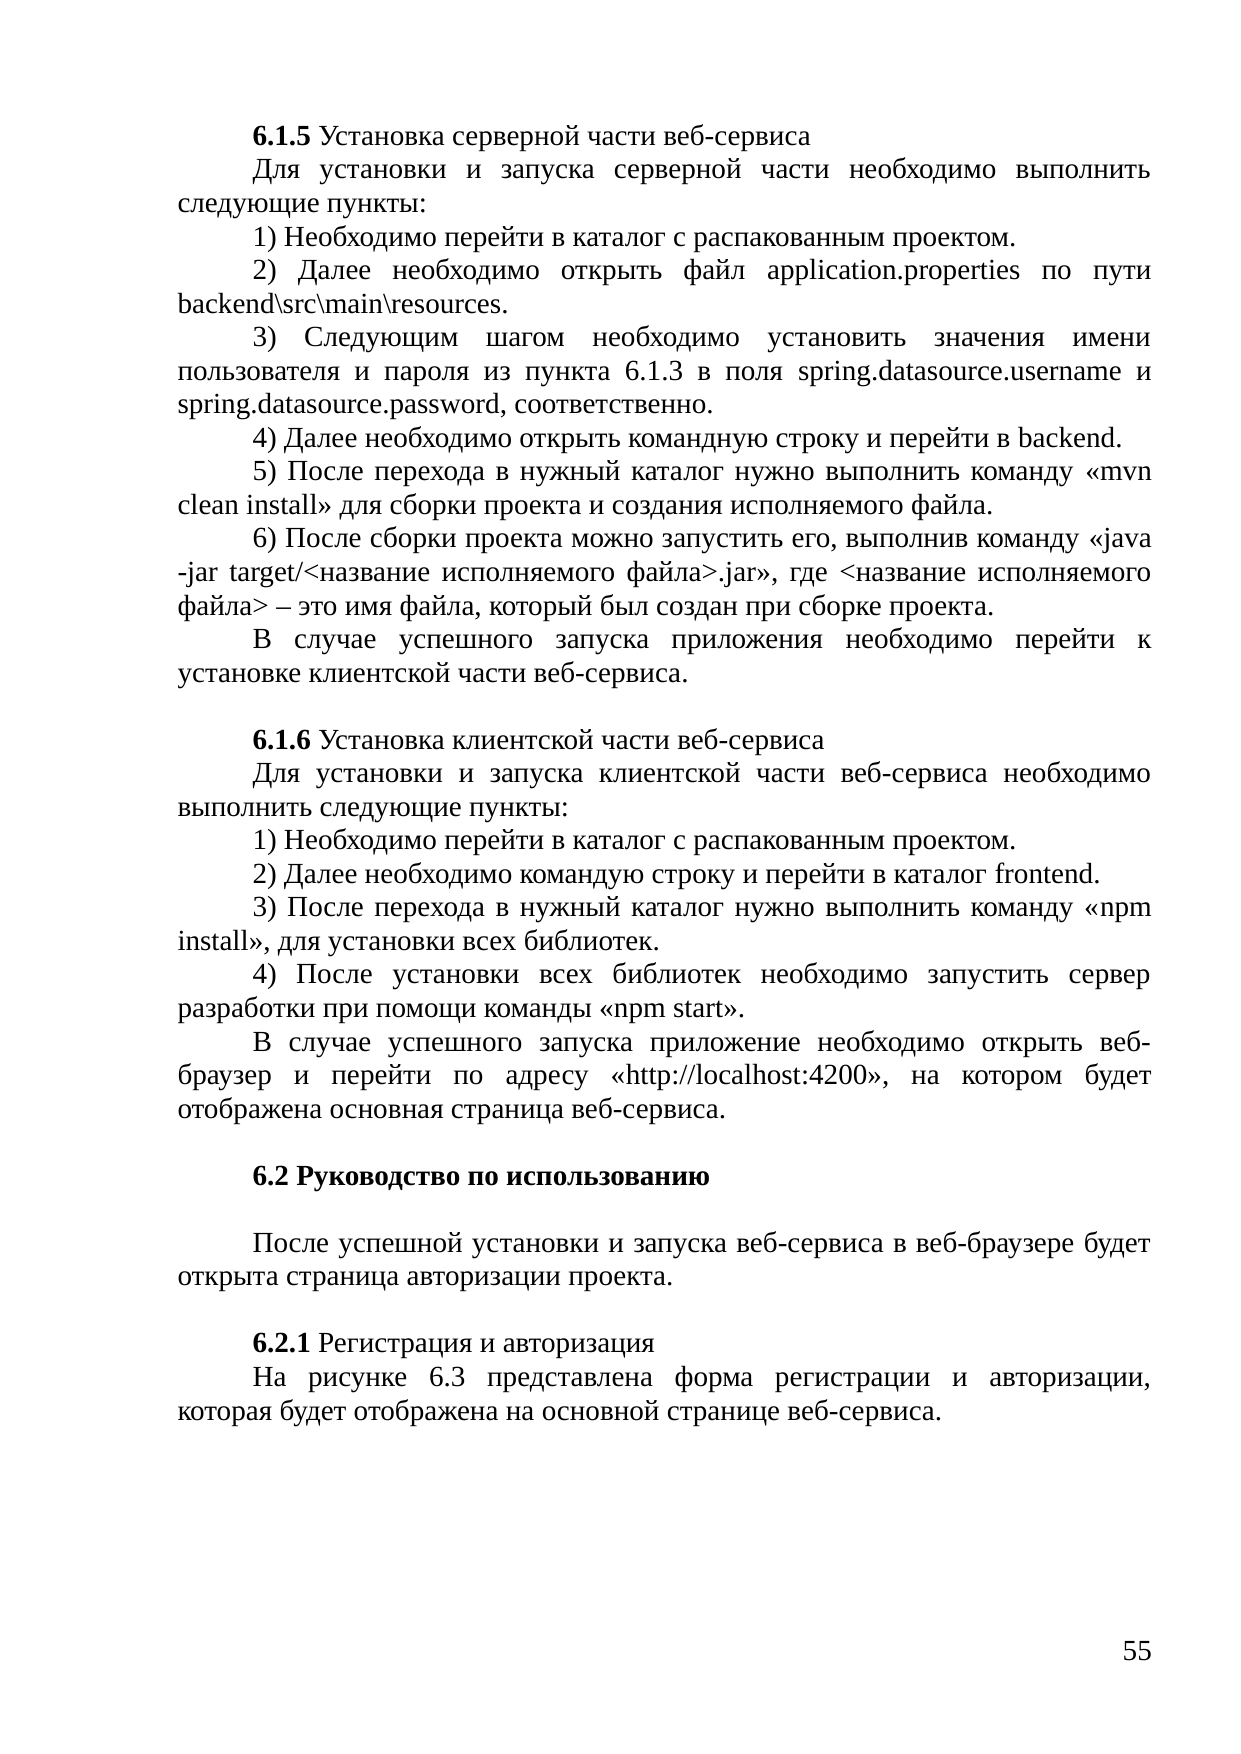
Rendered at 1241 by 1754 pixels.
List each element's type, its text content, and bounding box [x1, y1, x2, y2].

text 6.1.5 Установка серверной части веб-сервиса [177, 118, 1152, 152]
text 5) После перехода в нужный каталог нужно выполнить команду «mvn clean install» для сборки проекта и создания исполняемого файла. [177, 453, 1152, 521]
text Для установки и запуска серверной части необходимо выполнить следующие пункты: [177, 152, 1152, 219]
text В случае успешного запуска приложения необходимо перейти к установке клиентской части веб-сервиса. [177, 621, 1152, 688]
text 2) Далее необходимо командую строку и перейти в каталог frontend. [177, 856, 1152, 889]
text 3) Следующим шагом необходимо установить значения имени пользователя и пароля из пункта 6.1.3 в поля spring.datasource.username и spring.datasource.password, соответственно. [177, 319, 1152, 420]
text После успешной установки и запуска веб-сервиса в веб-браузере будет открыта страница авторизации проекта. [177, 1225, 1152, 1292]
text 6.2.1 Регистрация и авторизация [177, 1326, 1152, 1359]
text 2) Далее необходимо открыть файл application.properties по пути backend\src\main\resources. [177, 252, 1152, 319]
text Для установки и запуска клиентской части веб-сервиса необходимо выполнить следующие пункты: [177, 755, 1152, 822]
text В случае успешного запуска приложение необходимо открыть веб-браузер и перейти по адресу «http://localhost:4200», на котором будет отображена основная страница веб-сервиса. [177, 1024, 1152, 1124]
text 4) После установки всех библиотек необходимо запустить сервер разработки при помощи команды «npm start». [177, 957, 1152, 1024]
text 1) Необходимо перейти в каталог с распакованным проектом. [177, 219, 1152, 252]
text 6) После сборки проекта можно запустить его, выполнив команду «java -jar target/<название исполняемого файла>.jar», где <название исполняемого файла> – это имя файла, который был создан при сборке проекта. [177, 521, 1152, 621]
text 1) Необходимо перейти в каталог с распакованным проектом. [177, 822, 1152, 856]
text 4) Далее необходимо открыть командную строку и перейти в backend. [177, 420, 1152, 453]
text 3) После перехода в нужный каталог нужно выполнить команду «npm install», для установки всех библиотек. [177, 889, 1152, 957]
text 6.1.6 Установка клиентской части веб-сервиса [177, 722, 1152, 755]
text На рисунке 6.3 представлена форма регистрации и авторизации, которая будет отображена на основной странице веб-сервиса. [177, 1359, 1152, 1426]
text 6.2 Руководство по использованию [177, 1158, 1152, 1191]
